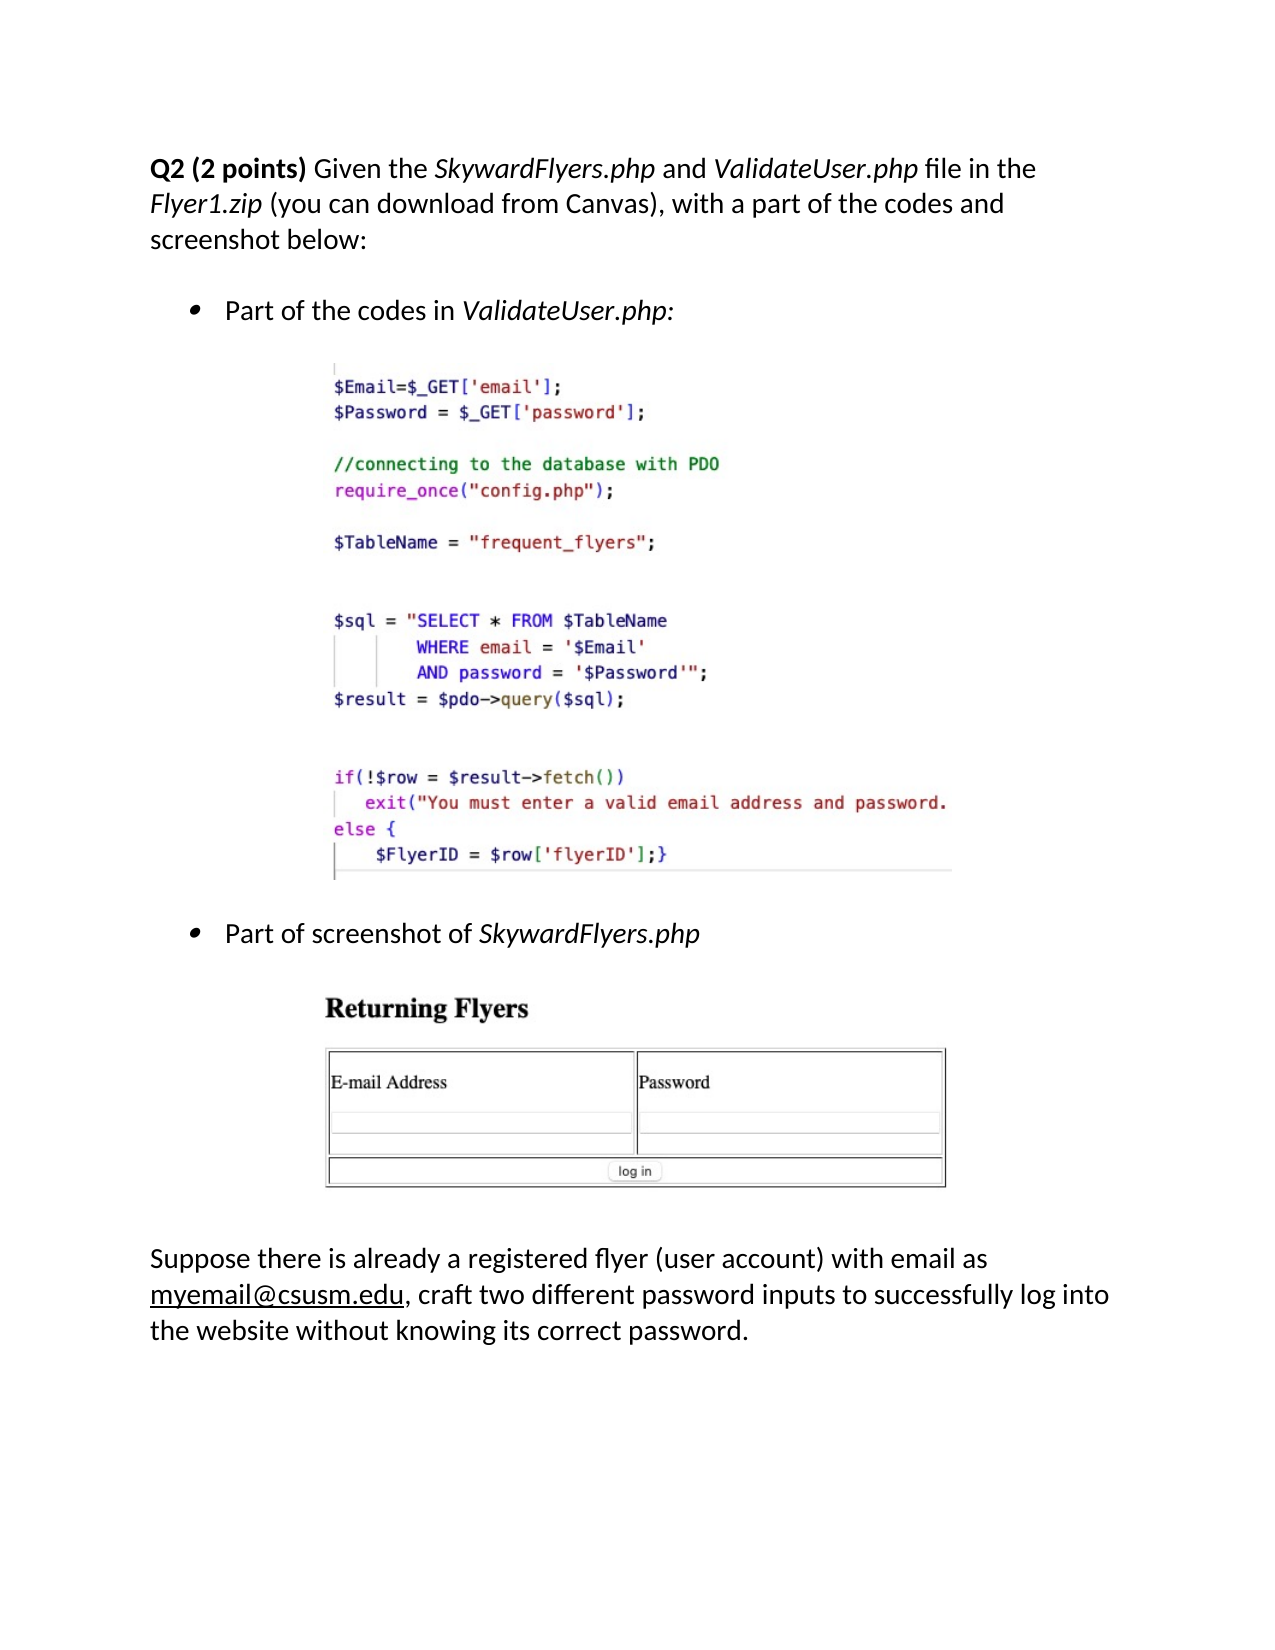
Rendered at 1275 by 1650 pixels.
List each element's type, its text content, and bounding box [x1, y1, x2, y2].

picture [323, 986, 952, 1205]
list Part of the codes in ValidateUser.php: [187, 292, 1125, 328]
list Suppose there is already a registered flyer (user account) with email as myemail@csusm.edu, craft two different password inputs to successfully log into the website without knowing its correct password. [150, 1240, 1125, 1347]
picture [323, 363, 952, 880]
list Q2 (2 points) Given the SkywardFlyers.php and ValidateUser.php file in the Flyer1.zip (you can download from Canvas), with a part of the codes and screenshot below: [150, 150, 1125, 257]
list Part of screenshot of SkywardFlyers.php [187, 915, 1125, 951]
